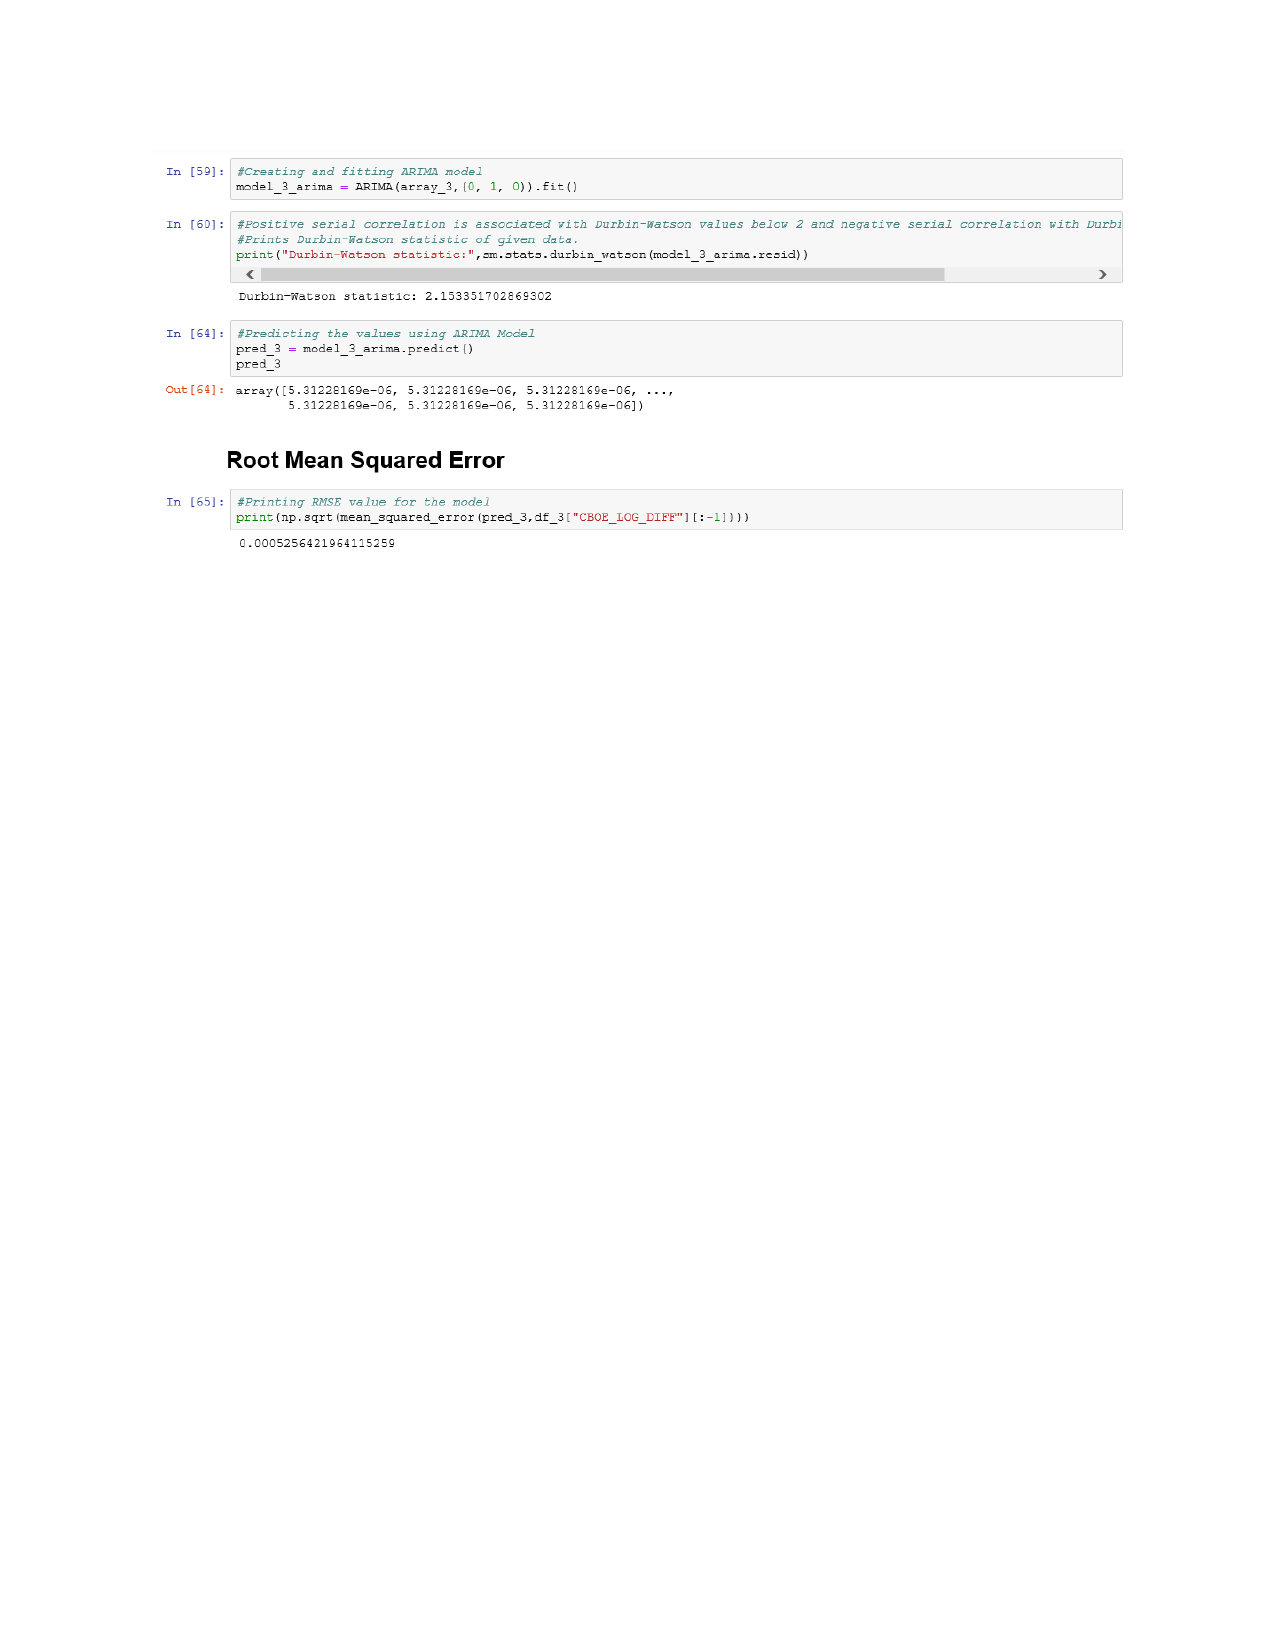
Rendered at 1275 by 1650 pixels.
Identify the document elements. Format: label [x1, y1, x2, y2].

picture [150, 150, 1125, 554]
